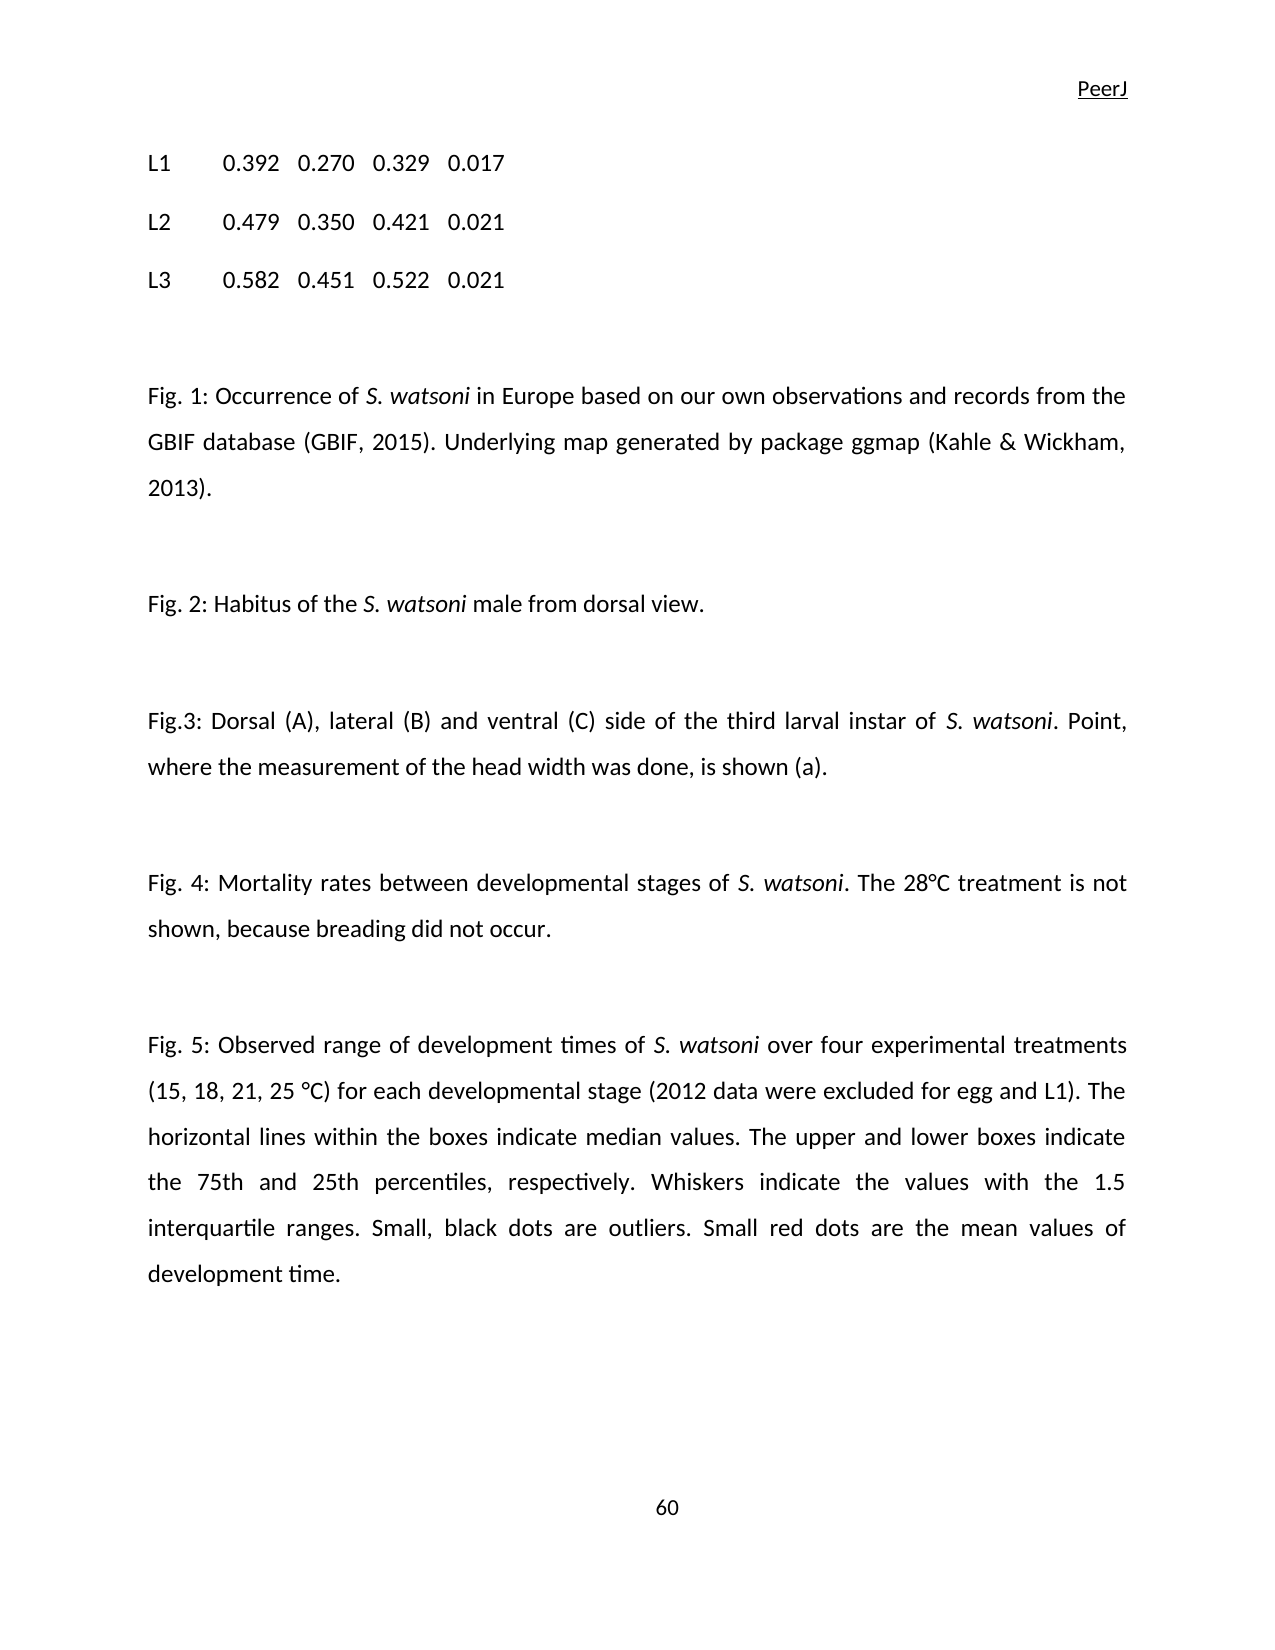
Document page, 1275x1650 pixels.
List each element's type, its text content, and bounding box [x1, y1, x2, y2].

text L2 0.479 0.350 0.421 0.021 [148, 206, 1127, 236]
text L3 0.582 0.451 0.522 0.021 [148, 264, 1127, 294]
text Fig.3: Dorsal (A), lateral (B) and ventral (C) side of the third larval instar of S. watsoni. Point, where the measurement of the head width was done, is shown (a). [148, 705, 1127, 781]
text Fig. 1: Occurrence of S. watsoni in Europe based on our own observations and records from the GBIF database (GBIF, 2015). Underlying map generated by package ggmap (Kahle & Wickham, 2013). [148, 381, 1127, 502]
text L1 0.392 0.270 0.329 0.017 [148, 148, 1127, 178]
text Fig. 5: Observed range of development times of S. watsoni over four experimental treatments (15, 18, 21, 25 °C) for each developmental stage (2012 data were excluded for egg and L1). The horizontal lines within the boxes indicate median values. The upper and lower boxes indicate the 75th and 25th percentiles, respectively. Whiskers indicate the values with the 1.5 interquartile ranges. Small, black dots are outliers. Small red dots are the mean values of development time. [148, 1029, 1127, 1288]
text Fig. 4: Mortality rates between developmental stages of S. watsoni. The 28°C treatment is not shown, because breading did not occur. [148, 867, 1127, 943]
text Fig. 2: Habitus of the S. watsoni male from dorsal view. [148, 588, 1127, 619]
